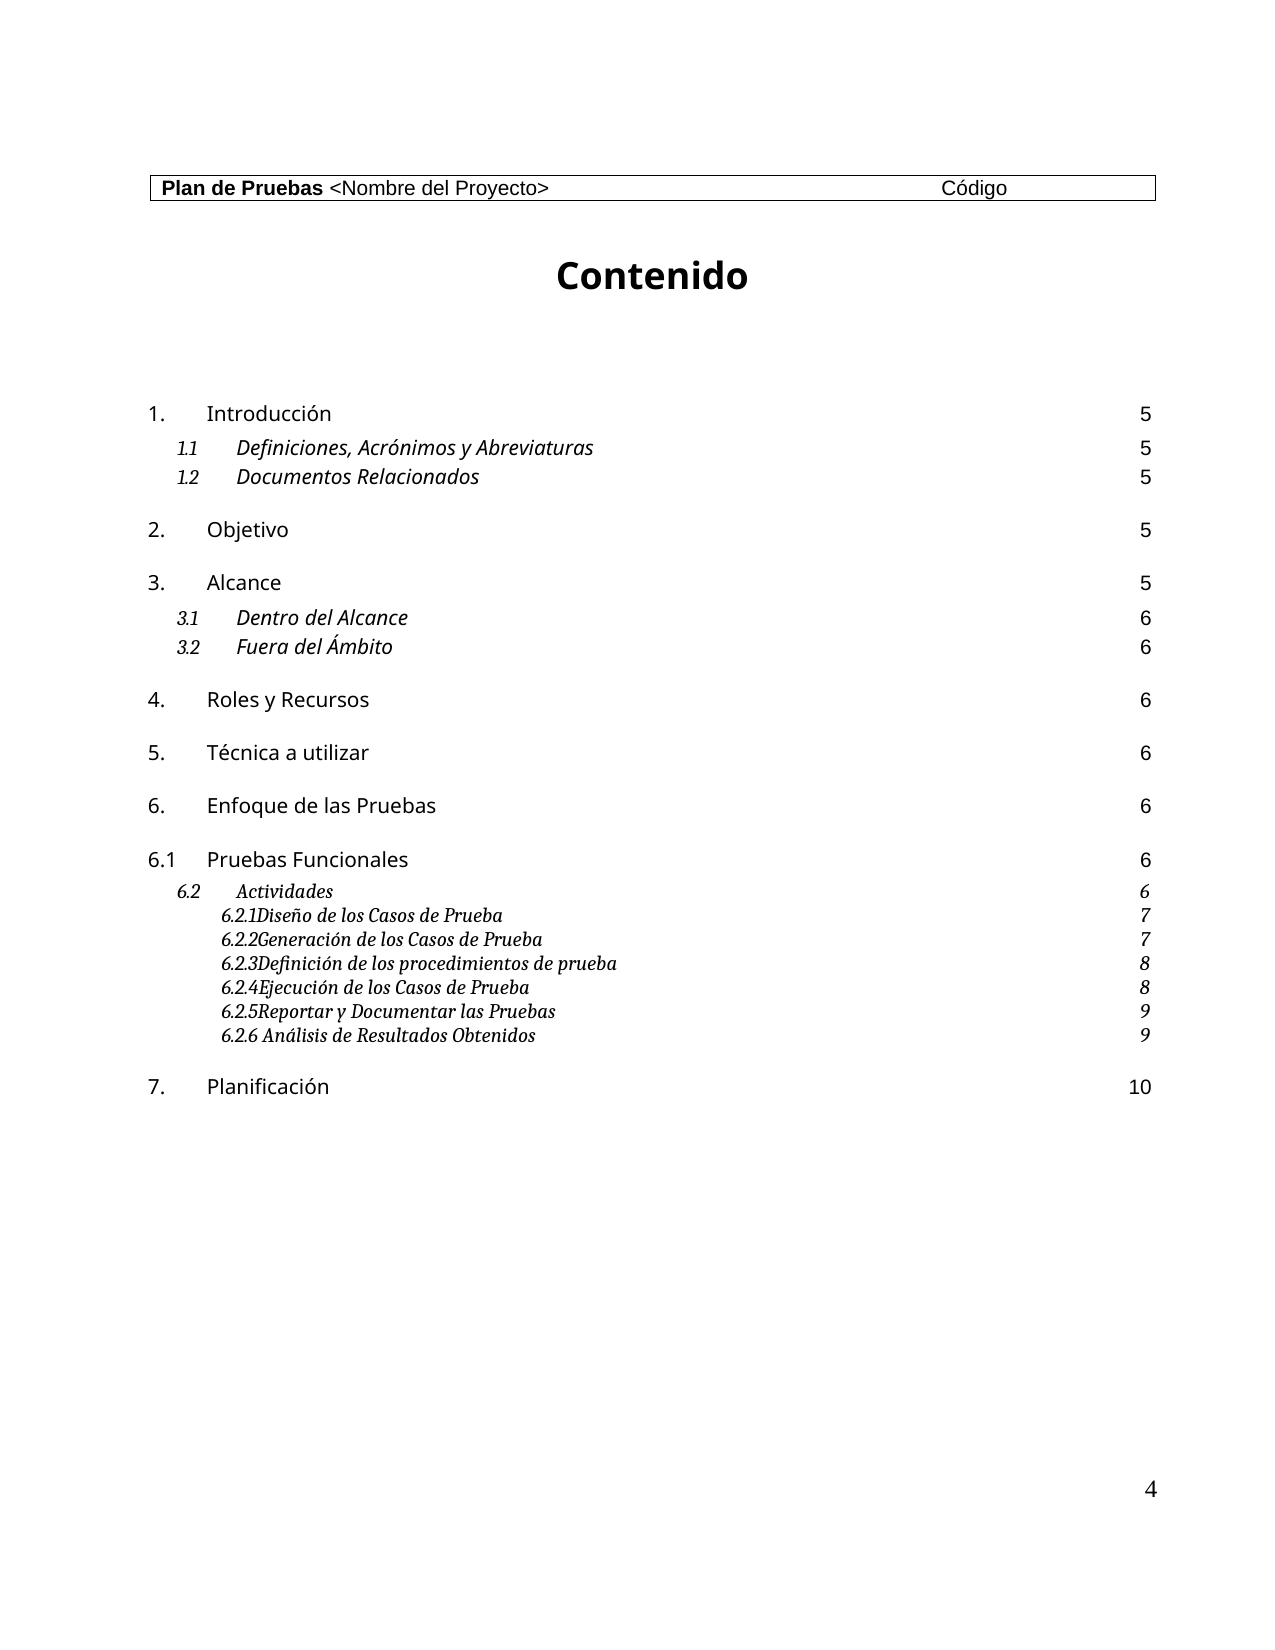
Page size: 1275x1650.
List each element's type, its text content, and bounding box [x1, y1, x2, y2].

text Contenido [148, 249, 1157, 301]
